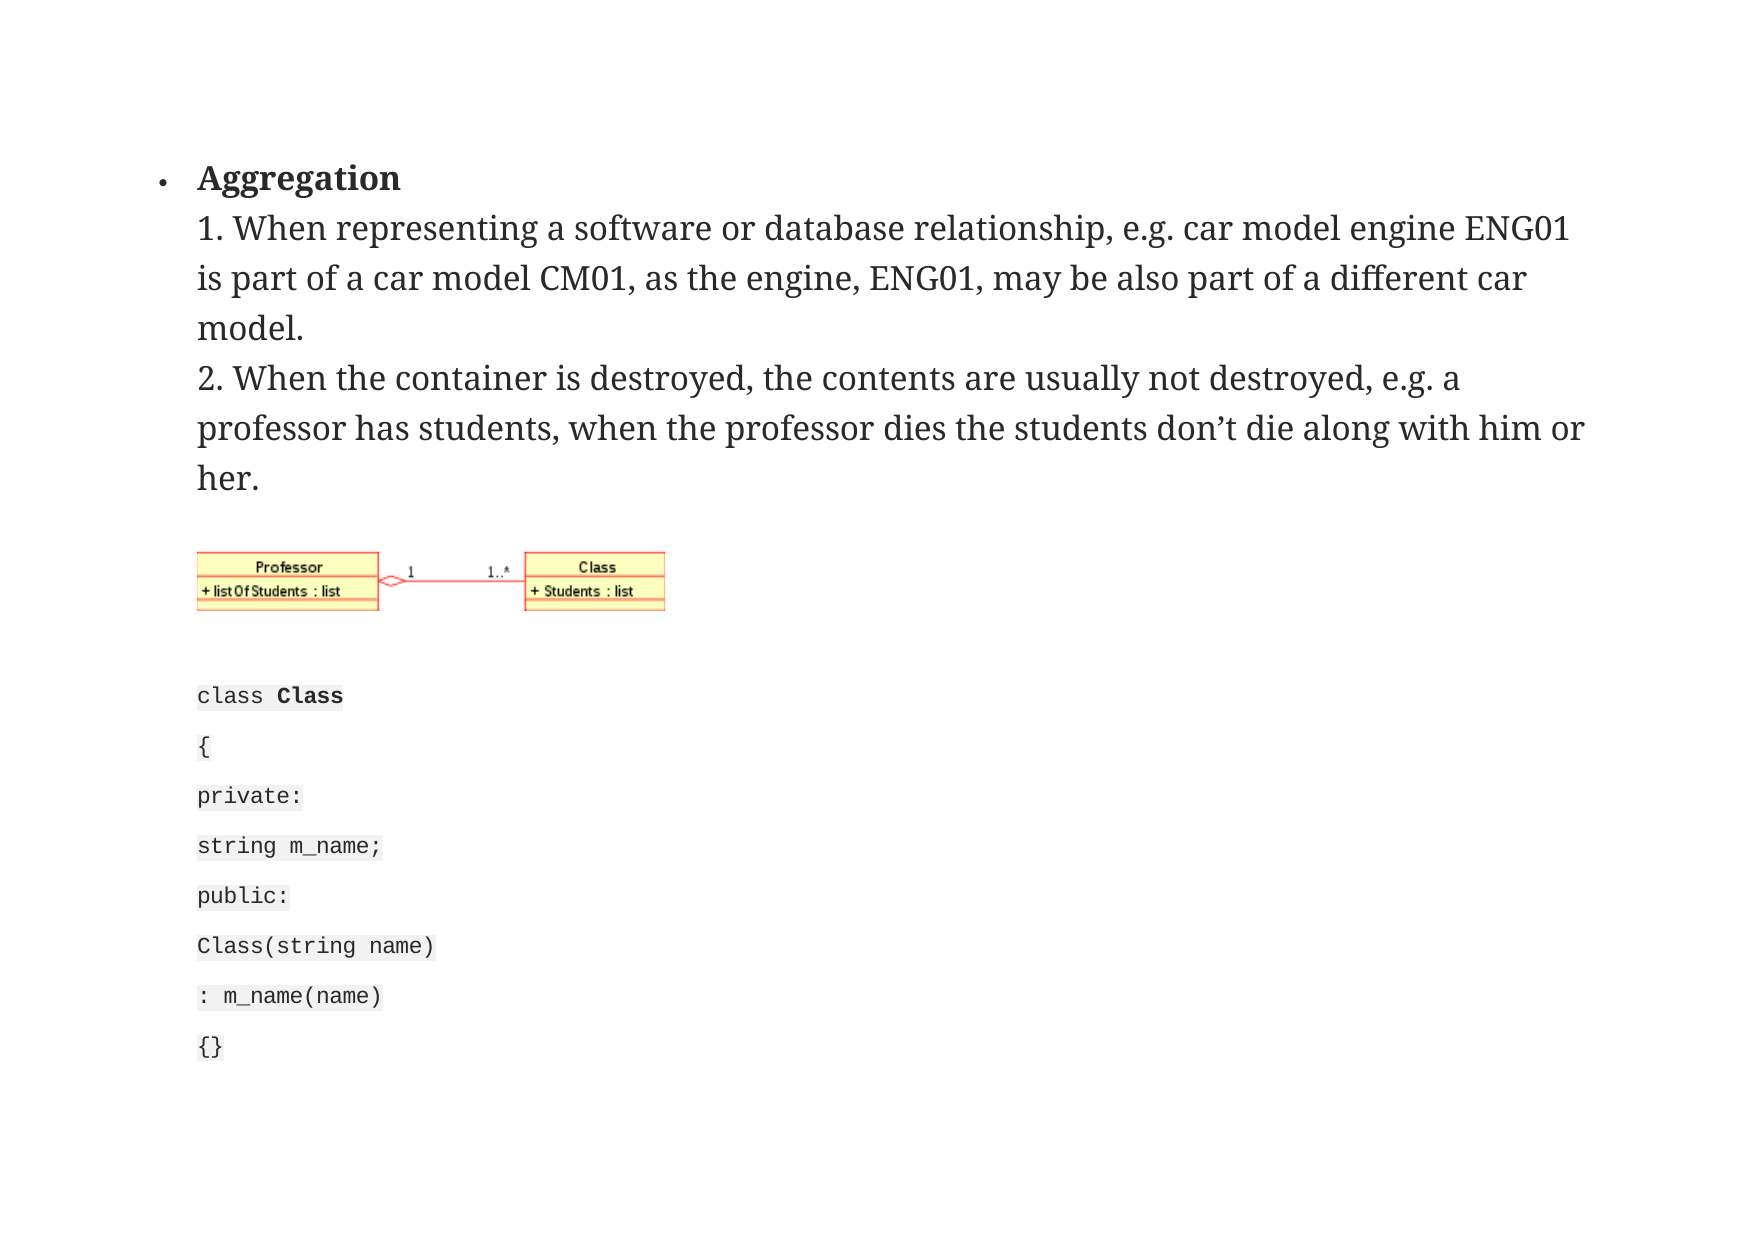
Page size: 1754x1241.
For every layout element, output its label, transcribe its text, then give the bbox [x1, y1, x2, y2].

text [197, 661, 1604, 1061]
picture [196, 550, 666, 611]
list Aggregation 1. When representing a software or database relationship, e.g. car model engine ENG01 is part of a car model CM01, as the engine, ENG01, may be also part of a different car model. 2. When the container is destroyed, the contents are usually not destroyed, e.g. a professor has students, when the professor dies the students don’t die along with him or her. [159, 150, 1604, 500]
